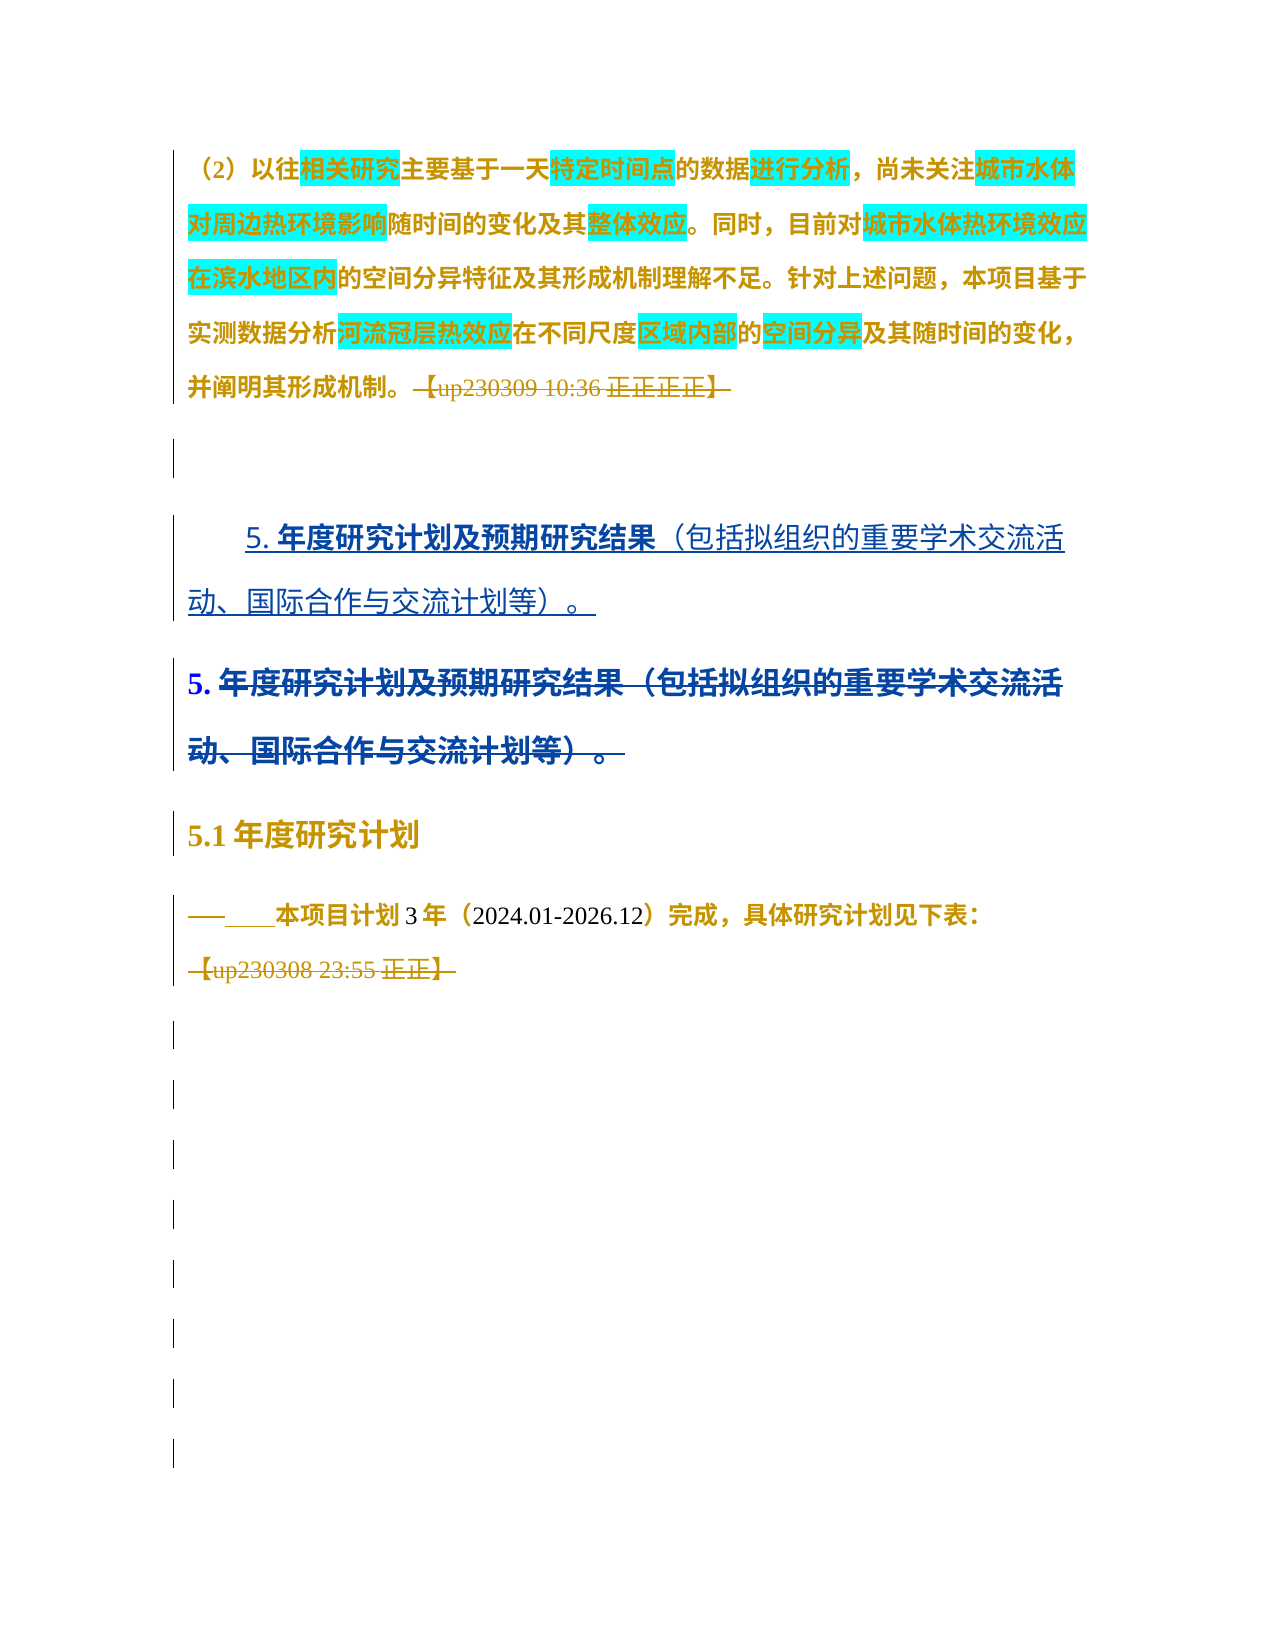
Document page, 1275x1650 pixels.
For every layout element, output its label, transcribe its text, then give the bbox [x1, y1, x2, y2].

text 5.1年度研究计划 [187, 811, 1087, 856]
text 本项目计划3年（2024.01-2026.12）完成，具体研究计划见下表： [187, 895, 1087, 986]
text （2）以往相关研究主要基于一天特定时间点的数据进行分析，尚未关注城市水体对周边热环境影响随时间的变化及其整体效应。同时，目前对城市水体热环境效应在滨水地区内的空间分异特征及其形成机制理解不足。针对上述问题，本项目基于实测数据分析河流冠层热效应在不同尺度区域内部的空间分异及其随时间的变化，并阐明其形成机制。 [187, 150, 1087, 404]
